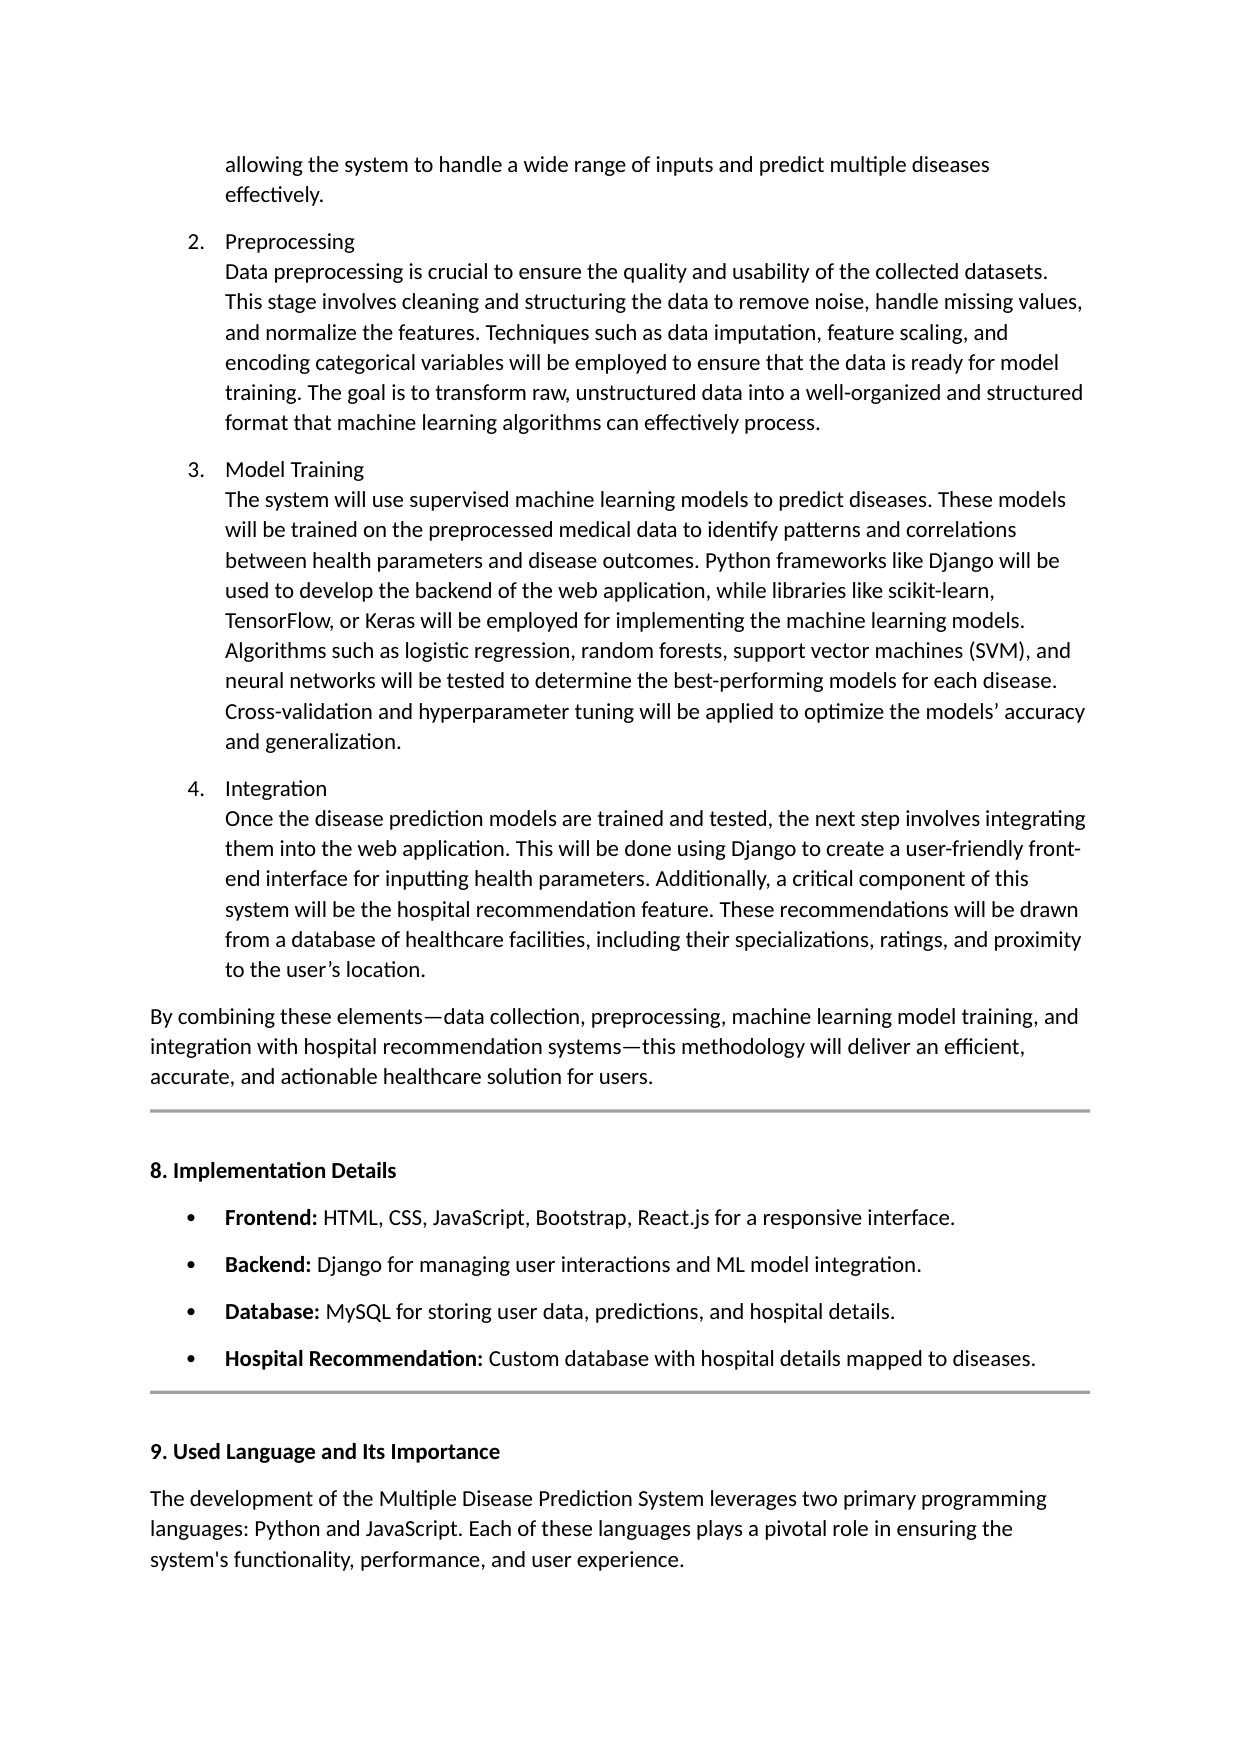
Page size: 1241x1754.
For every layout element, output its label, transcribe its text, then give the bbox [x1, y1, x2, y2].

text The development of the Multiple Disease Prediction System leverages two primary programming languages: Python and JavaScript. Each of these languages plays a pivotal role in ensuring the system's functionality, performance, and user experience. [150, 1484, 1090, 1573]
text 9. Used Language and Its Importance [150, 1437, 1090, 1466]
list Frontend: HTML, CSS, JavaScript, Bootstrap, React.js for a responsive interface. [187, 1203, 1090, 1231]
list Database: MySQL for storing user data, predictions, and hospital details. [187, 1297, 1090, 1325]
text 8. Implementation Details [150, 1156, 1090, 1184]
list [187, 150, 1090, 208]
text By combining these elements—data collection, preprocessing, machine learning model training, and integration with hospital recommendation systems—this methodology will deliver an efficient, accurate, and actionable healthcare solution for users. [150, 1002, 1090, 1091]
list Integration Once the disease prediction models are trained and tested, the next step involves integrating them into the web application. This will be done using Django to create a user-friendly front-end interface for inputting health parameters. Additionally, a critical component of this system will be the hospital recommendation feature. These recommendations will be drawn from a database of healthcare facilities, including their specializations, ratings, and proximity to the user’s location. [187, 774, 1090, 983]
list Hospital Recommendation: Custom database with hospital details mapped to diseases. [187, 1344, 1090, 1372]
list Preprocessing Data preprocessing is crucial to ensure the quality and usability of the collected datasets. This stage involves cleaning and structuring the data to remove noise, handle missing values, and normalize the features. Techniques such as data imputation, feature scaling, and encoding categorical variables will be employed to ensure that the data is ready for model training. The goal is to transform raw, unstructured data into a well-organized and structured format that machine learning algorithms can effectively process. [187, 227, 1090, 436]
list Backend: Django for managing user interactions and ML model integration. [187, 1250, 1090, 1278]
list Model Training The system will use supervised machine learning models to predict diseases. These models will be trained on the preprocessed medical data to identify patterns and correlations between health parameters and disease outcomes. Python frameworks like Django will be used to develop the backend of the web application, while libraries like scikit-learn, TensorFlow, or Keras will be employed for implementing the machine learning models. Algorithms such as logistic regression, random forests, support vector machines (SVM), and neural networks will be tested to determine the best-performing models for each disease. Cross-validation and hyperparameter tuning will be applied to optimize the models’ accuracy and generalization. [187, 455, 1090, 755]
